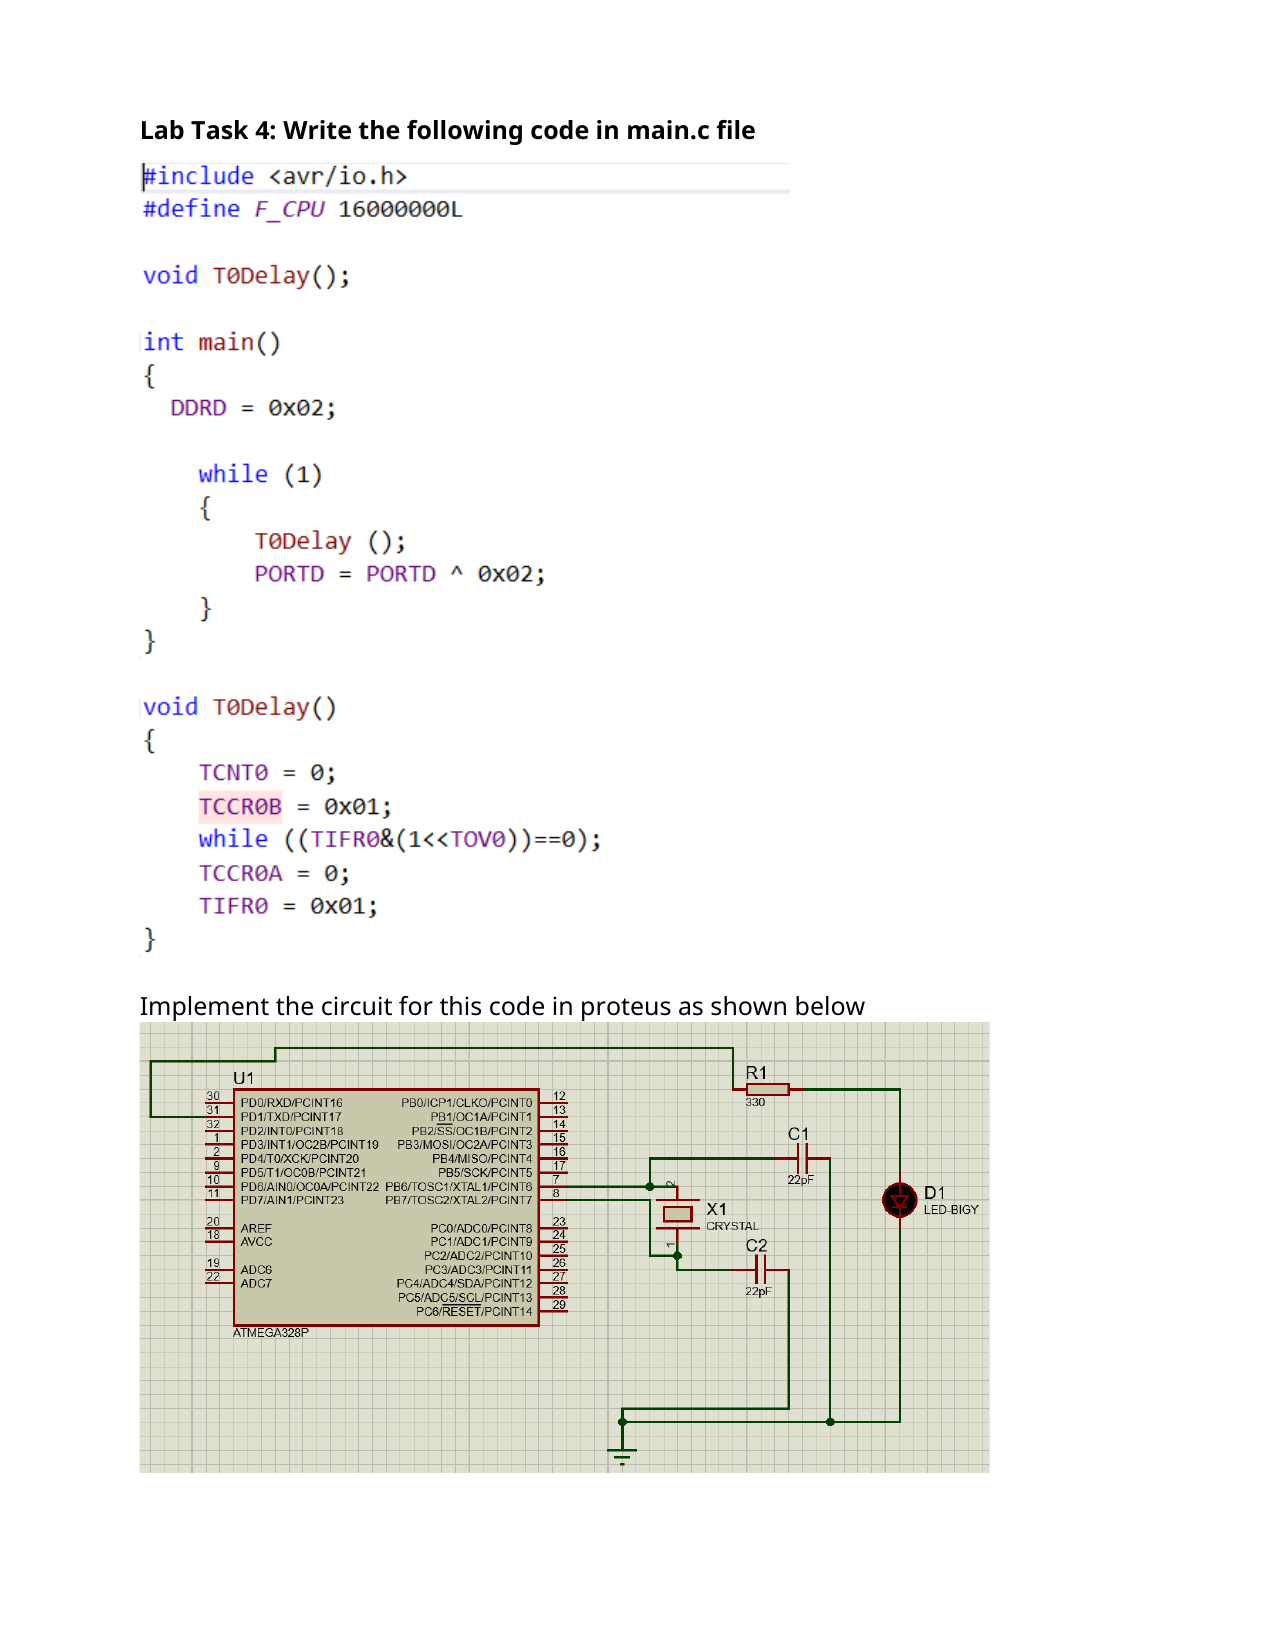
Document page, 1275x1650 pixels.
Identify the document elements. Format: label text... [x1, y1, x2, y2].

picture [139, 1022, 990, 1473]
picture [139, 163, 791, 989]
subtitle Implement the circuit for this code in proteus as shown below [139, 988, 1198, 1023]
text Lab Task 4: Write the following code in main.c file [139, 112, 1198, 147]
